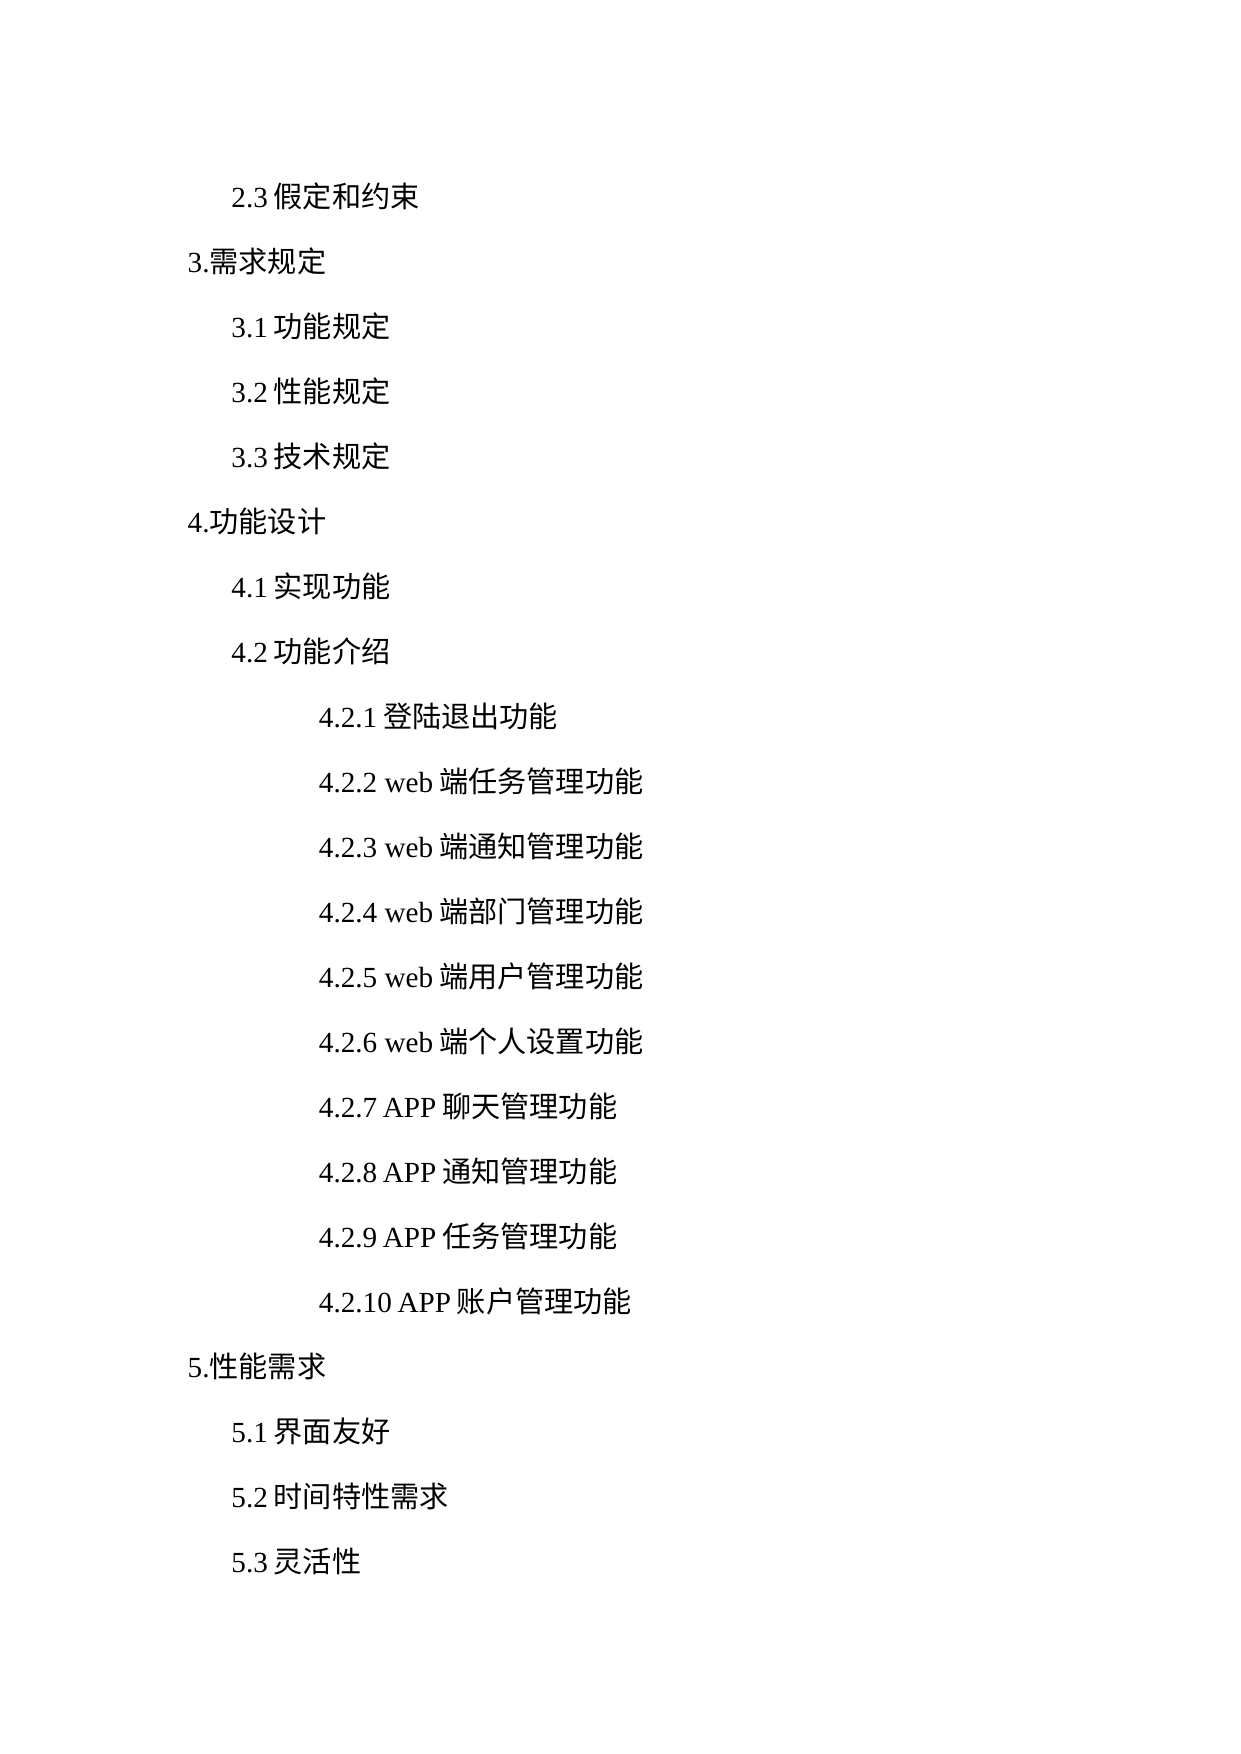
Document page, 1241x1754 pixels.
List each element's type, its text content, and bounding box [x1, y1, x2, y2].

list 4.2.8 APP通知管理功能 [319, 1137, 1053, 1202]
list 5.3灵活性 [187, 1527, 1053, 1592]
list 3.2性能规定 [187, 357, 1053, 422]
list 5.性能需求 [187, 1332, 1053, 1397]
list 4.2.2 web端任务管理功能 [319, 747, 1053, 812]
list 4.功能设计 [187, 487, 1053, 552]
list 4.2.7 APP聊天管理功能 [319, 1072, 1053, 1137]
list 5.2时间特性需求 [187, 1462, 1053, 1527]
list 4.2.4 web端部门管理功能 [319, 877, 1053, 942]
list 4.2.3 web端通知管理功能 [319, 812, 1053, 877]
list 4.2.9 APP任务管理功能 [319, 1202, 1053, 1267]
list 3.1功能规定 [187, 292, 1053, 357]
list 2.3假定和约束 [187, 162, 1053, 227]
list 需求规定 [187, 227, 1053, 292]
list 5.1界面友好 [187, 1397, 1053, 1462]
list 3.3技术规定 [187, 422, 1053, 487]
list 4.2.6 web端个人设置功能 [319, 1007, 1053, 1072]
list 4.1实现功能 [187, 552, 1053, 617]
list 4.2.1登陆退出功能 [319, 682, 1053, 747]
list 4.2.10 APP账户管理功能 [319, 1267, 1053, 1332]
list 4.2.5 web端用户管理功能 [319, 942, 1053, 1007]
list 4.2功能介绍 [187, 617, 1053, 682]
